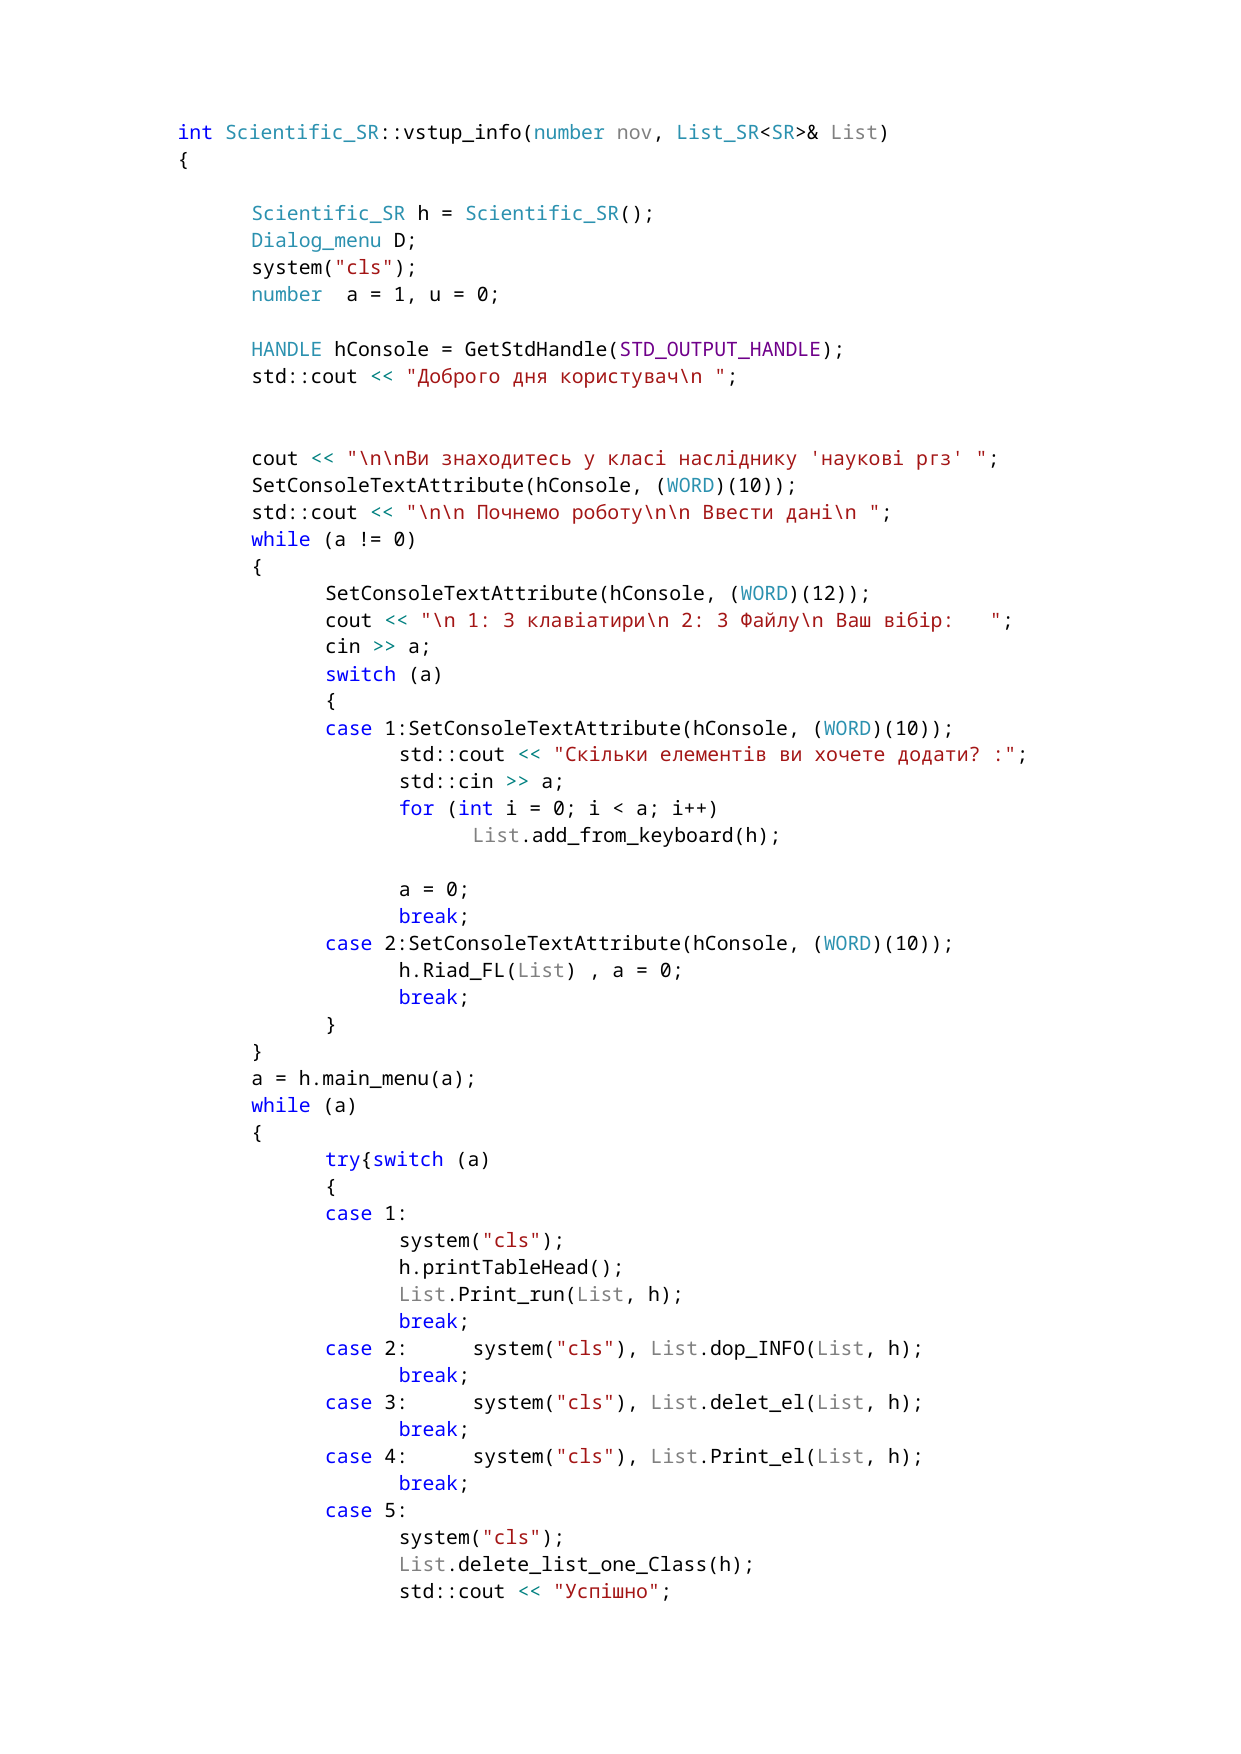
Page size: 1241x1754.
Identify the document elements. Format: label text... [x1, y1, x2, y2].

text a = h.main_menu(a); [177, 1064, 1152, 1091]
text { [177, 552, 1152, 579]
text h.printTableHead(); [177, 1253, 1152, 1280]
text { [177, 687, 1152, 714]
text int Scientific_SR::vstup_info(number nov, List_SR<SR>& List) [177, 118, 1152, 145]
text cout << "\n 1: З клавiатири\n 2: 3 Файлу\n Ваш вiбiр: "; [177, 606, 1152, 633]
text while (a != 0) [177, 525, 1152, 552]
text system("cls"); [177, 1226, 1152, 1253]
text } [177, 1011, 1152, 1037]
text a = 0; [177, 876, 1152, 903]
text number a = 1, u = 0; [177, 280, 1152, 307]
text } [177, 1037, 1152, 1064]
text try{switch (a) [177, 1145, 1152, 1172]
text Dialog_menu D; [177, 226, 1152, 253]
text case 2: system("cls"), List.dop_INFO(List, h); [177, 1334, 1152, 1361]
text std::cout << "Успішно"; [177, 1577, 1152, 1604]
text std::cout << "Скiльки елементiв ви хочете додати? :"; [177, 741, 1152, 768]
text SetConsoleTextAttribute(hConsole, (WORD)(12)); [177, 579, 1152, 606]
text case 3: system("cls"), List.delet_el(List, h); [177, 1388, 1152, 1415]
text break; [177, 1307, 1152, 1334]
text std::cout << "Доброго дня користувач\n "; [177, 362, 1152, 389]
text break; [177, 1361, 1152, 1388]
text switch (a) [177, 660, 1152, 687]
text case 5: [177, 1496, 1152, 1523]
text case 4: system("cls"), List.Print_el(List, h); [177, 1442, 1152, 1469]
text { [177, 1118, 1152, 1145]
text break; [177, 903, 1152, 929]
text { [177, 1172, 1152, 1199]
text h.Riad_FL(List) , a = 0; [177, 957, 1152, 983]
text system("cls"); [177, 253, 1152, 280]
text std::cout << "\n\n Почнемо роботу\n\n Ввести данi\n "; [177, 498, 1152, 525]
text HANDLE hConsole = GetStdHandle(STD_OUTPUT_HANDLE); [177, 335, 1152, 362]
text while (a) [177, 1091, 1152, 1118]
text case 1: [177, 1199, 1152, 1226]
text system("cls"); [177, 1523, 1152, 1550]
text case 2:SetConsoleTextAttribute(hConsole, (WORD)(10)); [177, 929, 1152, 957]
text break; [177, 1469, 1152, 1496]
text { [177, 145, 1152, 172]
text for (int i = 0; i < a; i++) [177, 795, 1152, 822]
text List.add_from_keyboard(h); [177, 822, 1152, 849]
text break; [177, 983, 1152, 1011]
text break; [177, 1415, 1152, 1442]
text cin >> a; [177, 633, 1152, 660]
text case 1:SetConsoleTextAttribute(hConsole, (WORD)(10)); [177, 714, 1152, 741]
text Scientific_SR h = Scientific_SR(); [177, 199, 1152, 226]
text List.Print_run(List, h); [177, 1280, 1152, 1307]
text List.delete_list_one_Class(h); [177, 1550, 1152, 1577]
text cout << "\n\nВи знаходитесь у класi наслiднику 'наукові ргз' "; [177, 444, 1152, 471]
text SetConsoleTextAttribute(hConsole, (WORD)(10)); [177, 471, 1152, 498]
text std::cin >> a; [177, 768, 1152, 795]
